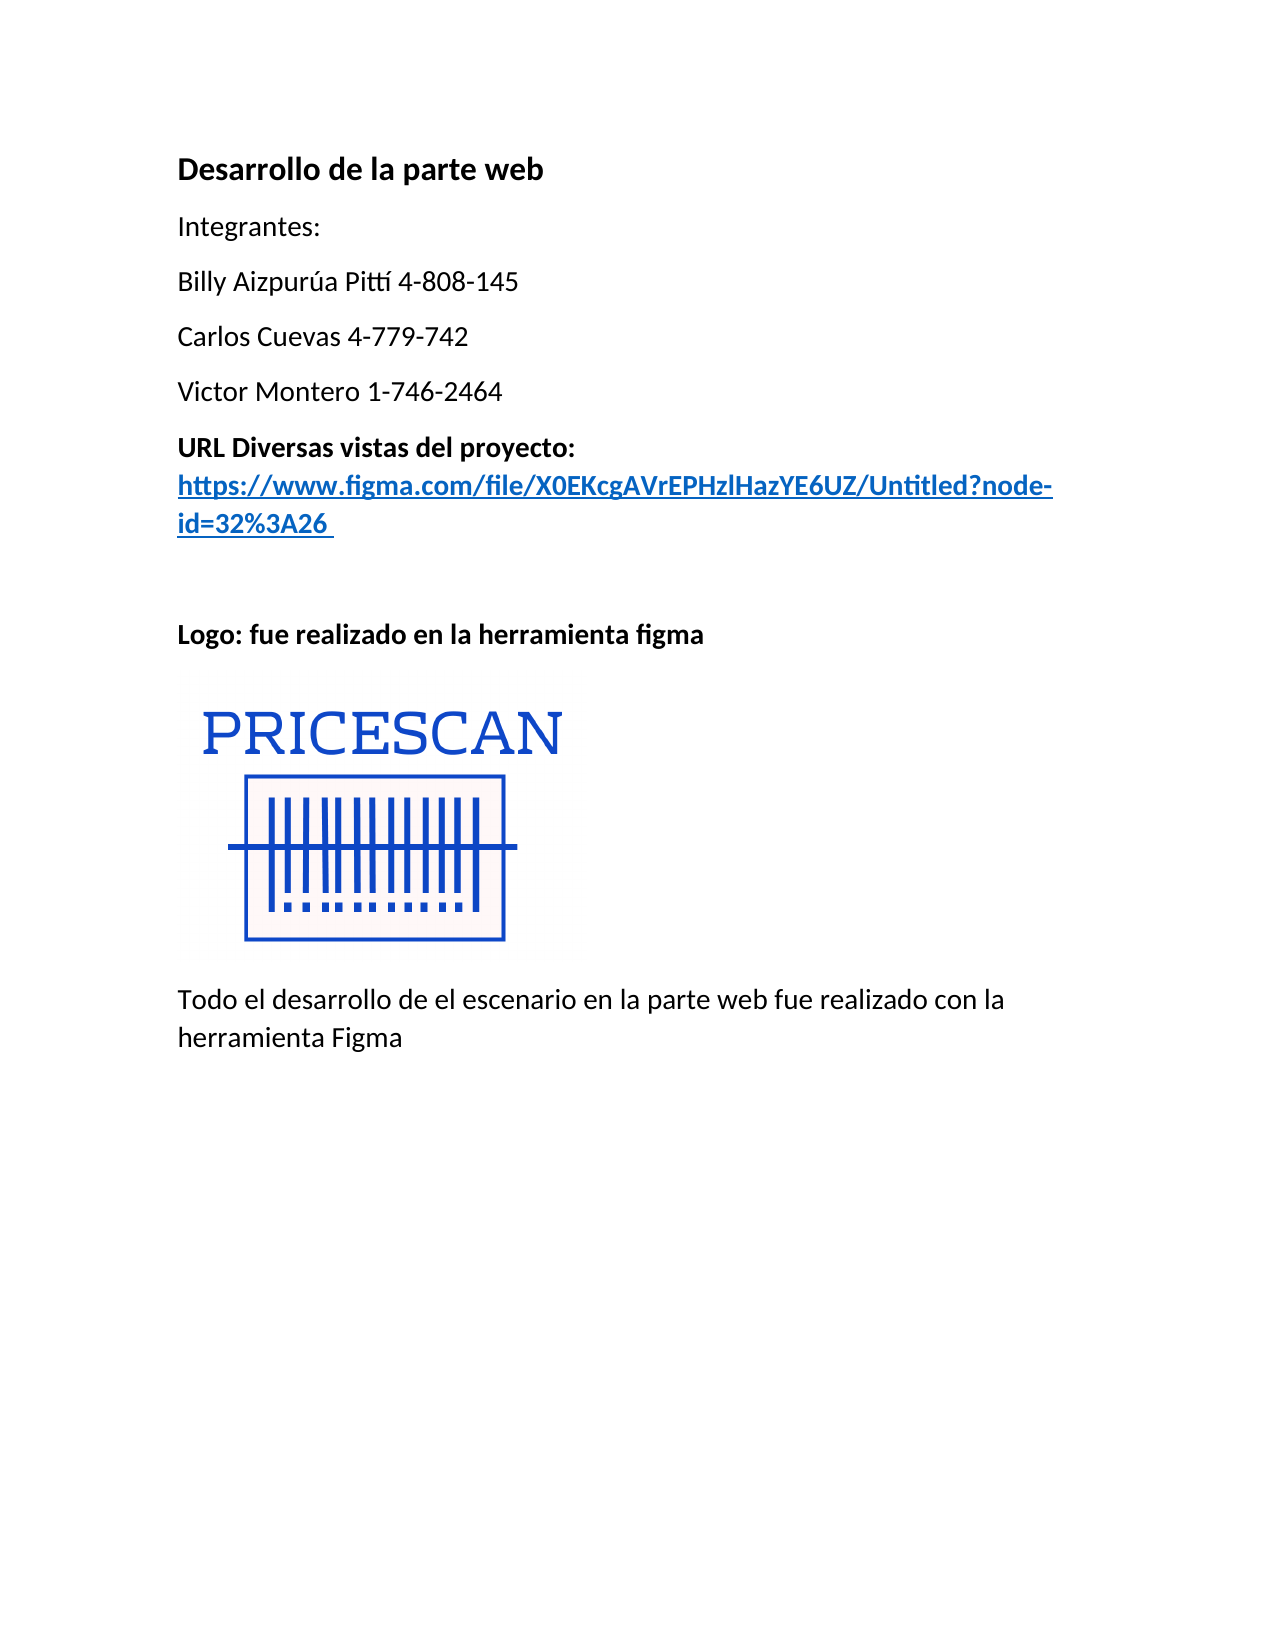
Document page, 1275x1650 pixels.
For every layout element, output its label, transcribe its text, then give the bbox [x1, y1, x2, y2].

text Logo: fue realizado en la herramienta figma [177, 616, 1098, 651]
text Desarrollo de la parte web [177, 148, 1098, 188]
text Todo el desarrollo de el escenario en la parte web fue realizado con la herramienta Figma [177, 981, 1098, 1055]
text Billy Aizpurúa Pittí 4-808-145 [177, 263, 1098, 299]
text Carlos Cuevas 4-779-742 [177, 318, 1098, 354]
text Victor Montero 1-746-2464 [177, 373, 1098, 409]
text Integrantes: [177, 208, 1098, 244]
text URL Diversas vistas del proyecto: https://www.figma.com/file/X0EKcgAVrEPHzlHazYE6UZ/Untitled?node-id=32%3A26 [177, 429, 1098, 541]
picture [177, 670, 587, 962]
